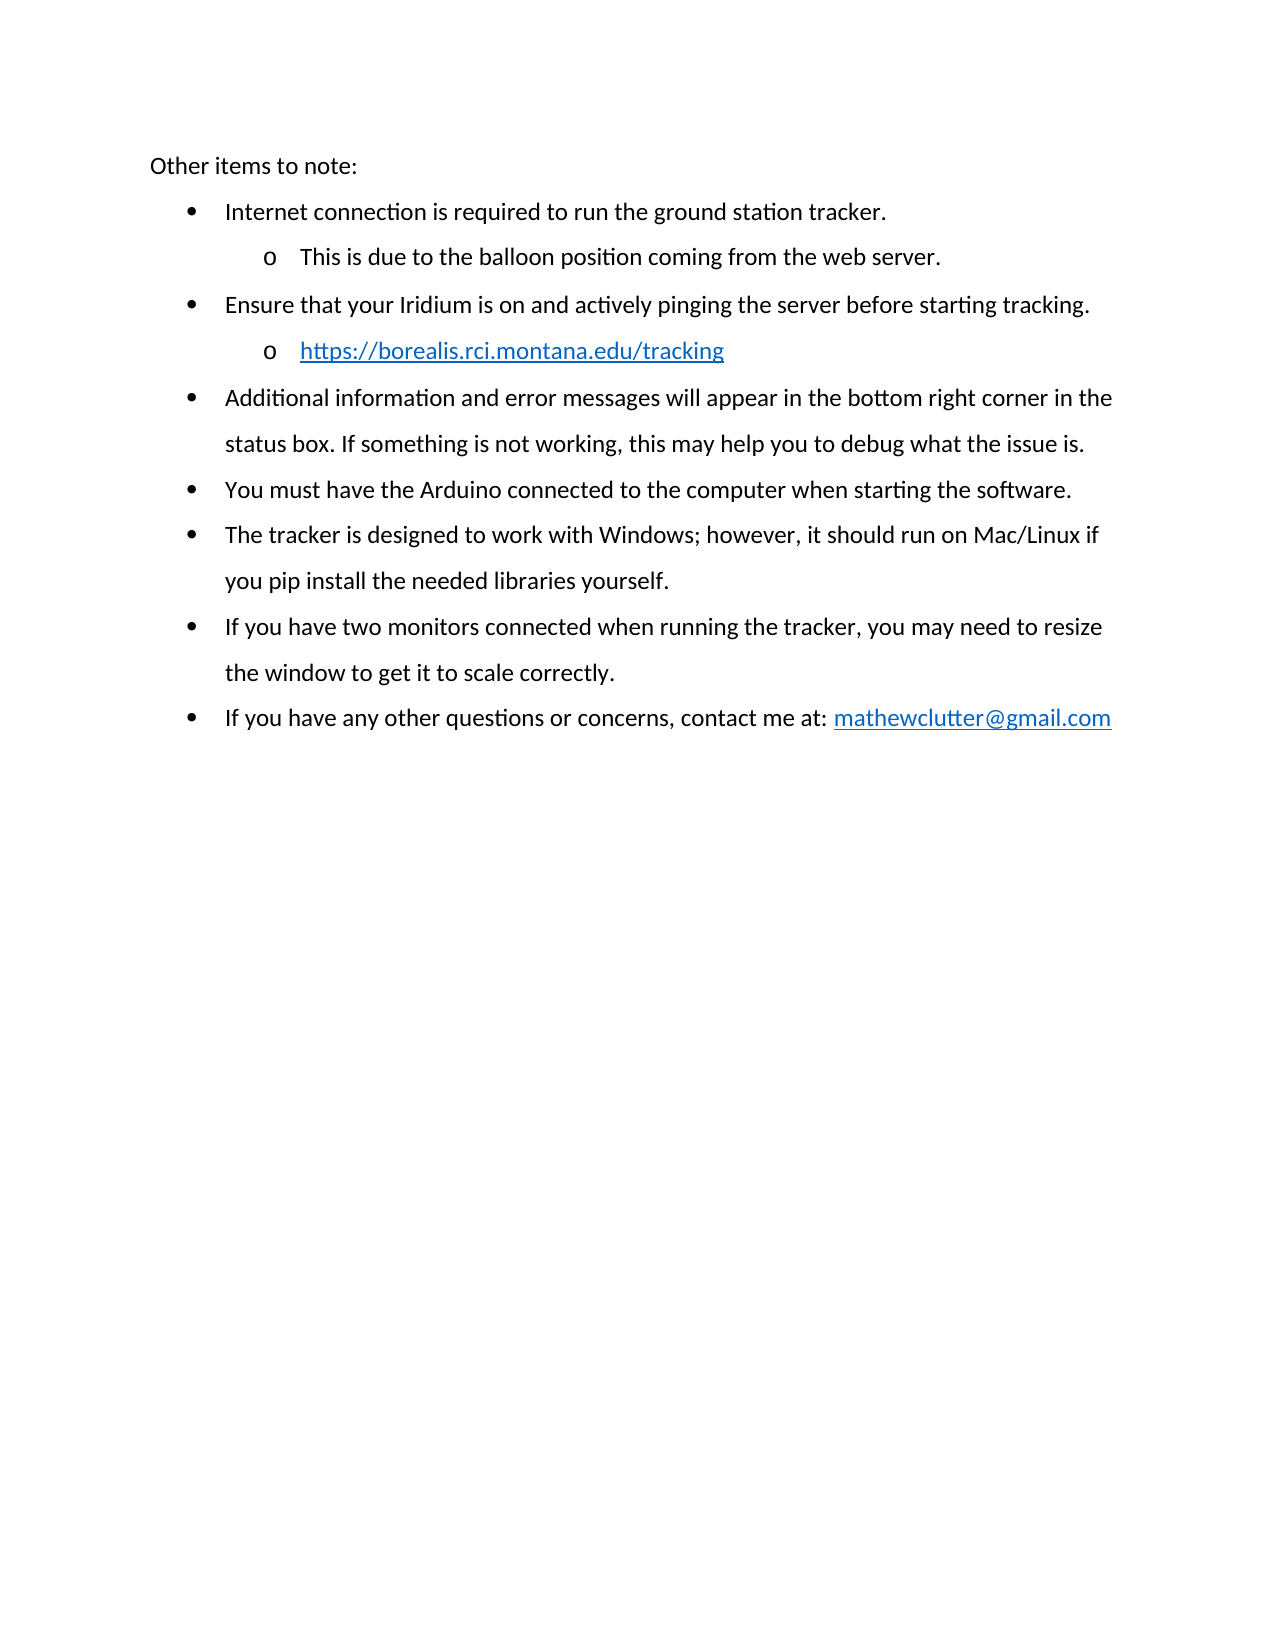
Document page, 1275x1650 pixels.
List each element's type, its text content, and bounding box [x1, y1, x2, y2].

list If you have two monitors connected when running the tracker, you may need to resize the window to get it to scale correctly. [187, 611, 1125, 687]
list You must have the Arduino connected to the computer when starting the software. [187, 474, 1125, 504]
list https://borealis.rci.montana.edu/tracking [262, 335, 1125, 367]
list Internet connection is required to run the ground station tracker. [187, 196, 1125, 226]
list The tracker is designed to work with Windows; however, it should run on Mac/Linux if you pip install the needed libraries yourself. [187, 519, 1125, 596]
list Ensure that your Iridium is on and actively pinging the server before starting tracking. [187, 289, 1125, 319]
list Other items to note: [150, 150, 1125, 181]
list If you have any other questions or concerns, contact me at: mathewclutter@gmail.com [187, 702, 1125, 733]
list This is due to the balloon position coming from the web server. [262, 241, 1125, 273]
list Additional information and error messages will appear in the bottom right corner in the status box. If something is not working, this may help you to debug what the issue is. [187, 382, 1125, 459]
